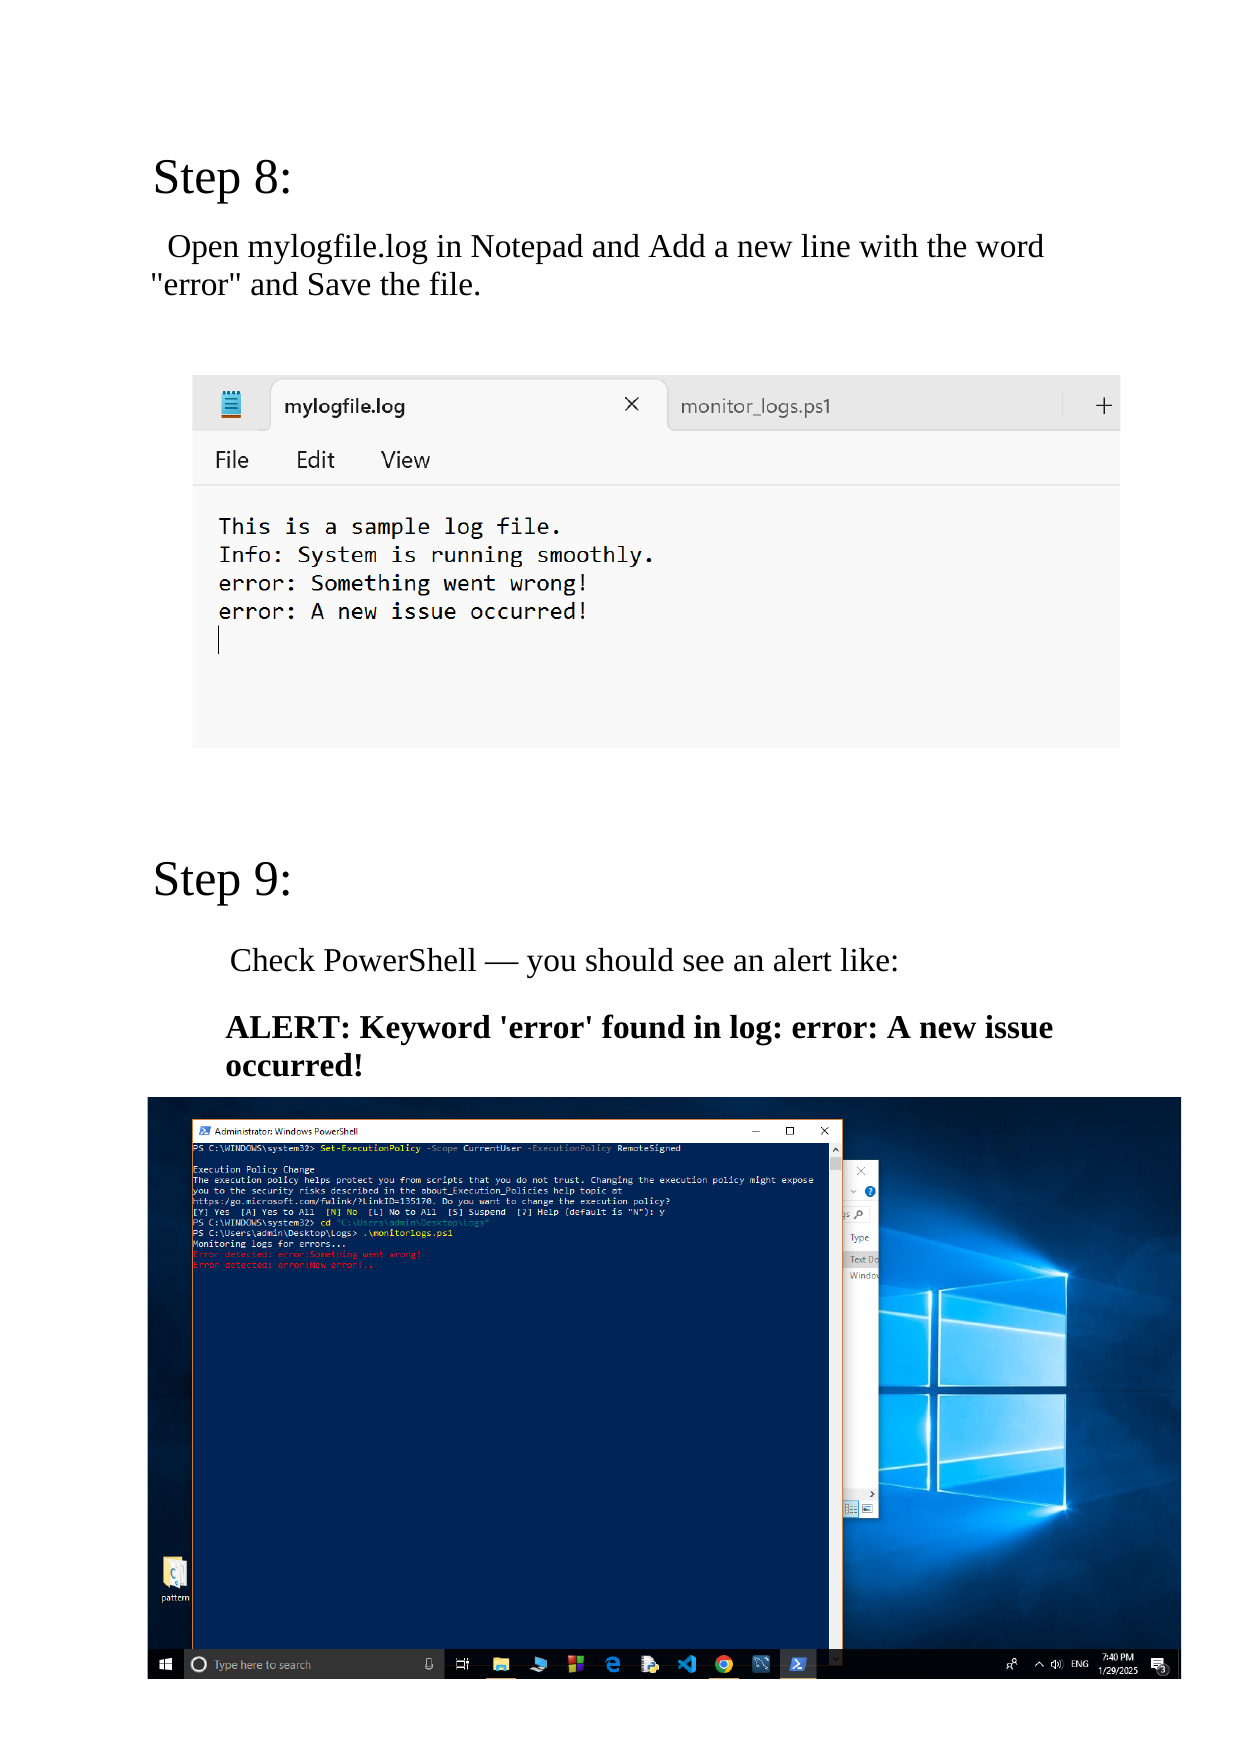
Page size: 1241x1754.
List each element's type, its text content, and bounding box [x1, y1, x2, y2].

text ALERT: Keyword 'error' found in log: error: A new issue occurred! [225, 1009, 1181, 1084]
subtitle Step 9: [150, 848, 1181, 906]
picture [147, 1097, 1182, 1679]
picture [192, 375, 1121, 748]
text Check PowerShell — you should see an alert like: [229, 940, 1181, 979]
subtitle Step 8: [150, 147, 1181, 204]
text Open mylogfile.log in Notepad and Add a new line with the word "error" and Save the file. [150, 226, 1090, 303]
